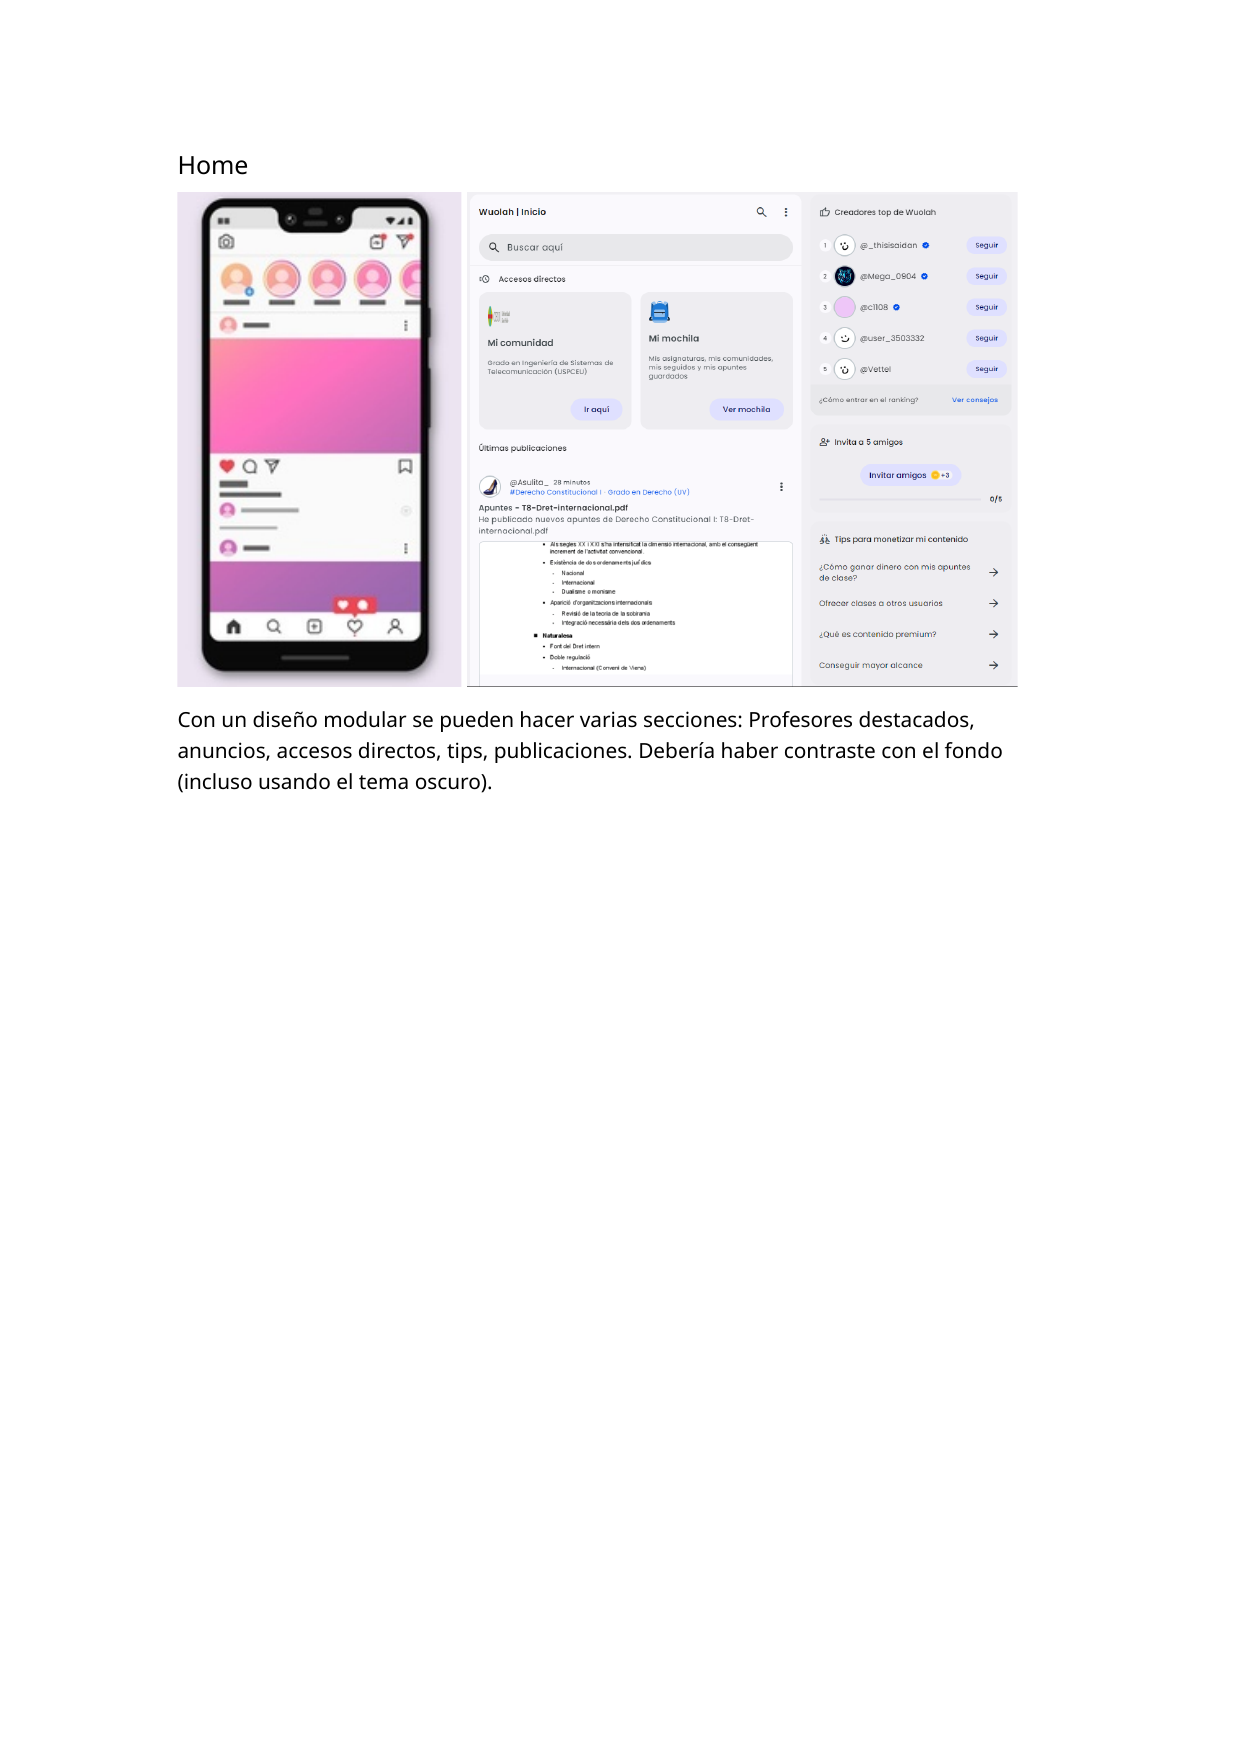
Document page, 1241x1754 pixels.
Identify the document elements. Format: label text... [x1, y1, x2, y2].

subtitle Home [177, 148, 1063, 182]
picture [177, 192, 462, 687]
picture [467, 192, 1018, 687]
text Con un diseño modular se pueden hacer varias secciones: Profesores destacados, anuncios, accesos directos, tips, publicaciones. Debería haber contraste con el fondo (incluso usando el tema oscuro). [177, 706, 1063, 795]
